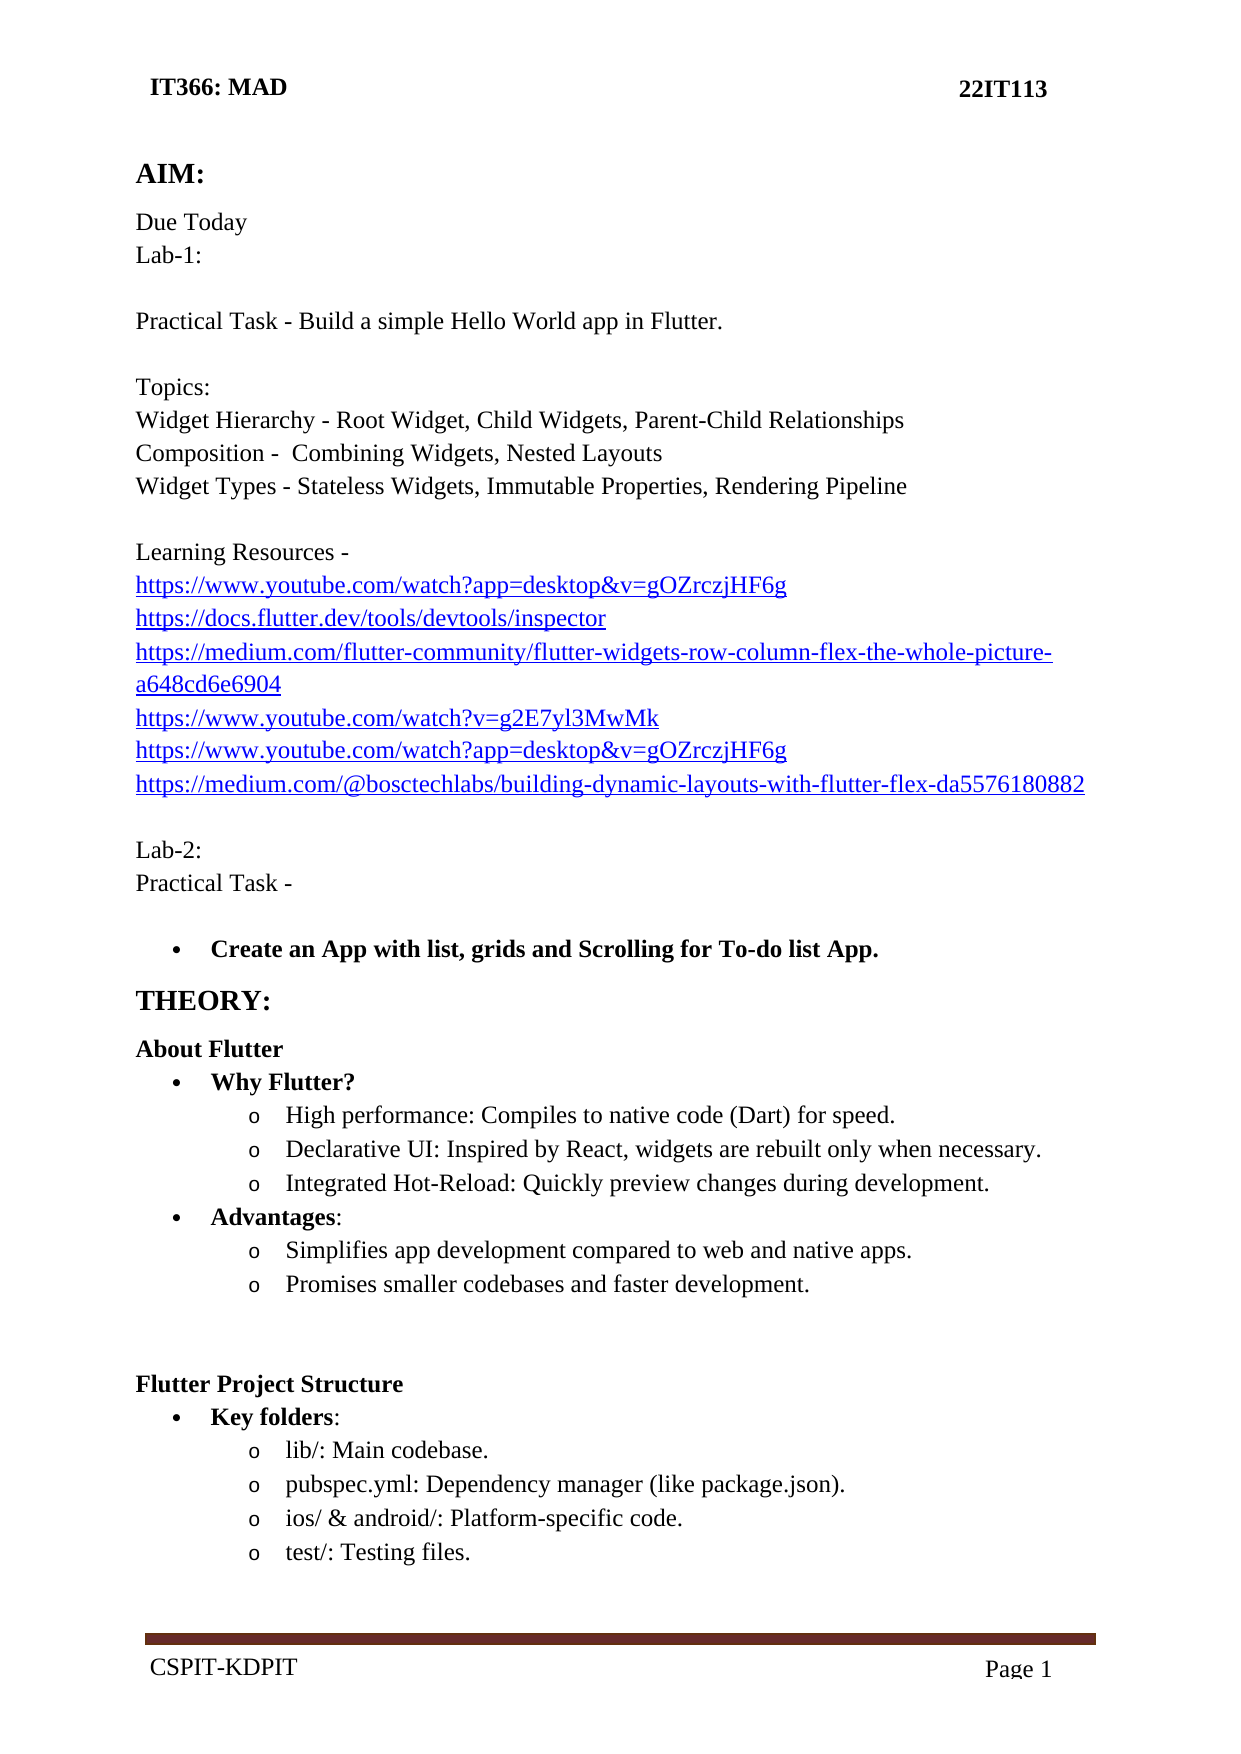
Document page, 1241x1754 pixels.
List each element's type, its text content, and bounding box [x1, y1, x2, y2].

list Advantages: [173, 1202, 1105, 1231]
list ios/ & android/: Platform-specific code. [248, 1503, 1105, 1533]
text Due Today [135, 207, 1105, 236]
subtitle AIM: [135, 156, 1105, 190]
subtitle THEORY: [135, 983, 1105, 1017]
list lib/: Main codebase. [248, 1435, 1105, 1465]
list Create an App with list, grids and Scrolling for To-do list App. [173, 934, 1105, 962]
list High performance: Compiles to native code (Dart) for speed. [248, 1101, 1105, 1130]
list Key folders: [173, 1402, 1105, 1431]
list Why Flutter? [173, 1067, 1105, 1096]
list Integrated Hot-Reload: Quickly preview changes during development. [248, 1168, 1105, 1198]
list Simplifies app development compared to web and native apps. [248, 1235, 1105, 1265]
list test/: Testing files. [248, 1537, 1105, 1567]
list Declarative UI: Inspired by React, widgets are rebuilt only when necessary. [248, 1134, 1105, 1164]
list Promises smaller codebases and faster development. [248, 1269, 1105, 1299]
text About Flutter [135, 1034, 1105, 1063]
text Flutter Project Structure [135, 1369, 1105, 1398]
text Lab-1: Practical Task - Build a simple Hello World app in Flutter. Topics: Widget Hierarchy - Root Widget, Child Widgets, Parent-Child Relationships Composition - Combining Widgets, Nested Layouts Widget Types - Stateless Widgets, Immutable Properties, Rendering Pipeline Learning Resources - https://www.youtube.com/watch?app=desktop&v=gOZrczjHF6g https://docs.flutter.dev/tools/devtools/inspector https://medium.com/flutter-community/flutter-widgets-row-column-flex-the-whole-picture-a648cd6e6904 https://www.youtube.com/watch?v=g2E7yl3MwMk https://www.youtube.com/watch?app=desktop&v=gOZrczjHF6g https://medium.com/@bosctechlabs/building-dynamic-layouts-with-flutter-flex-da5576180882 Lab-2: Practical Task - [135, 240, 1105, 929]
list pubspec.yml: Dependency manager (like package.json). [248, 1469, 1105, 1499]
